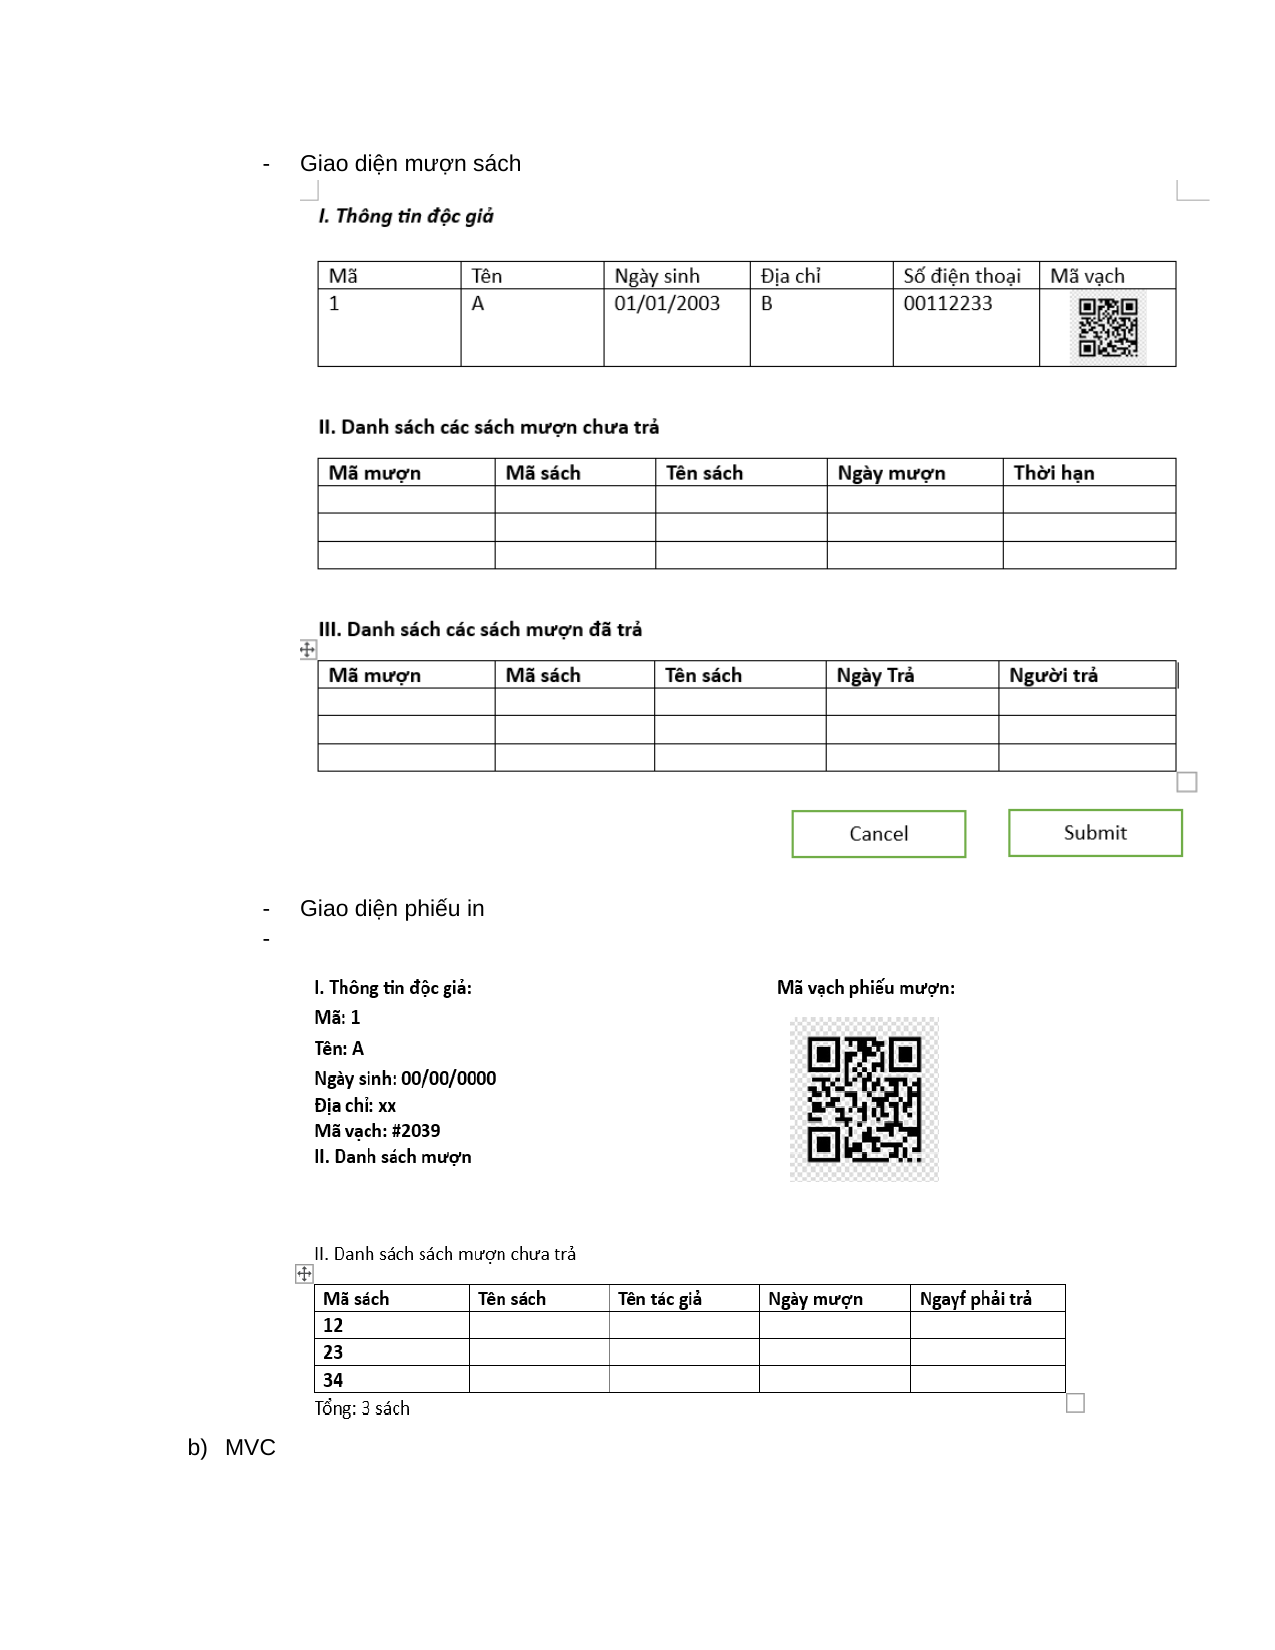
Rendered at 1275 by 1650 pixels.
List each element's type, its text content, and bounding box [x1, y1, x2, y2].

picture [300, 180, 1247, 891]
list Giao diện phiếu in [262, 894, 1125, 921]
picture [262, 955, 1143, 1430]
list MVC [187, 1434, 1125, 1460]
